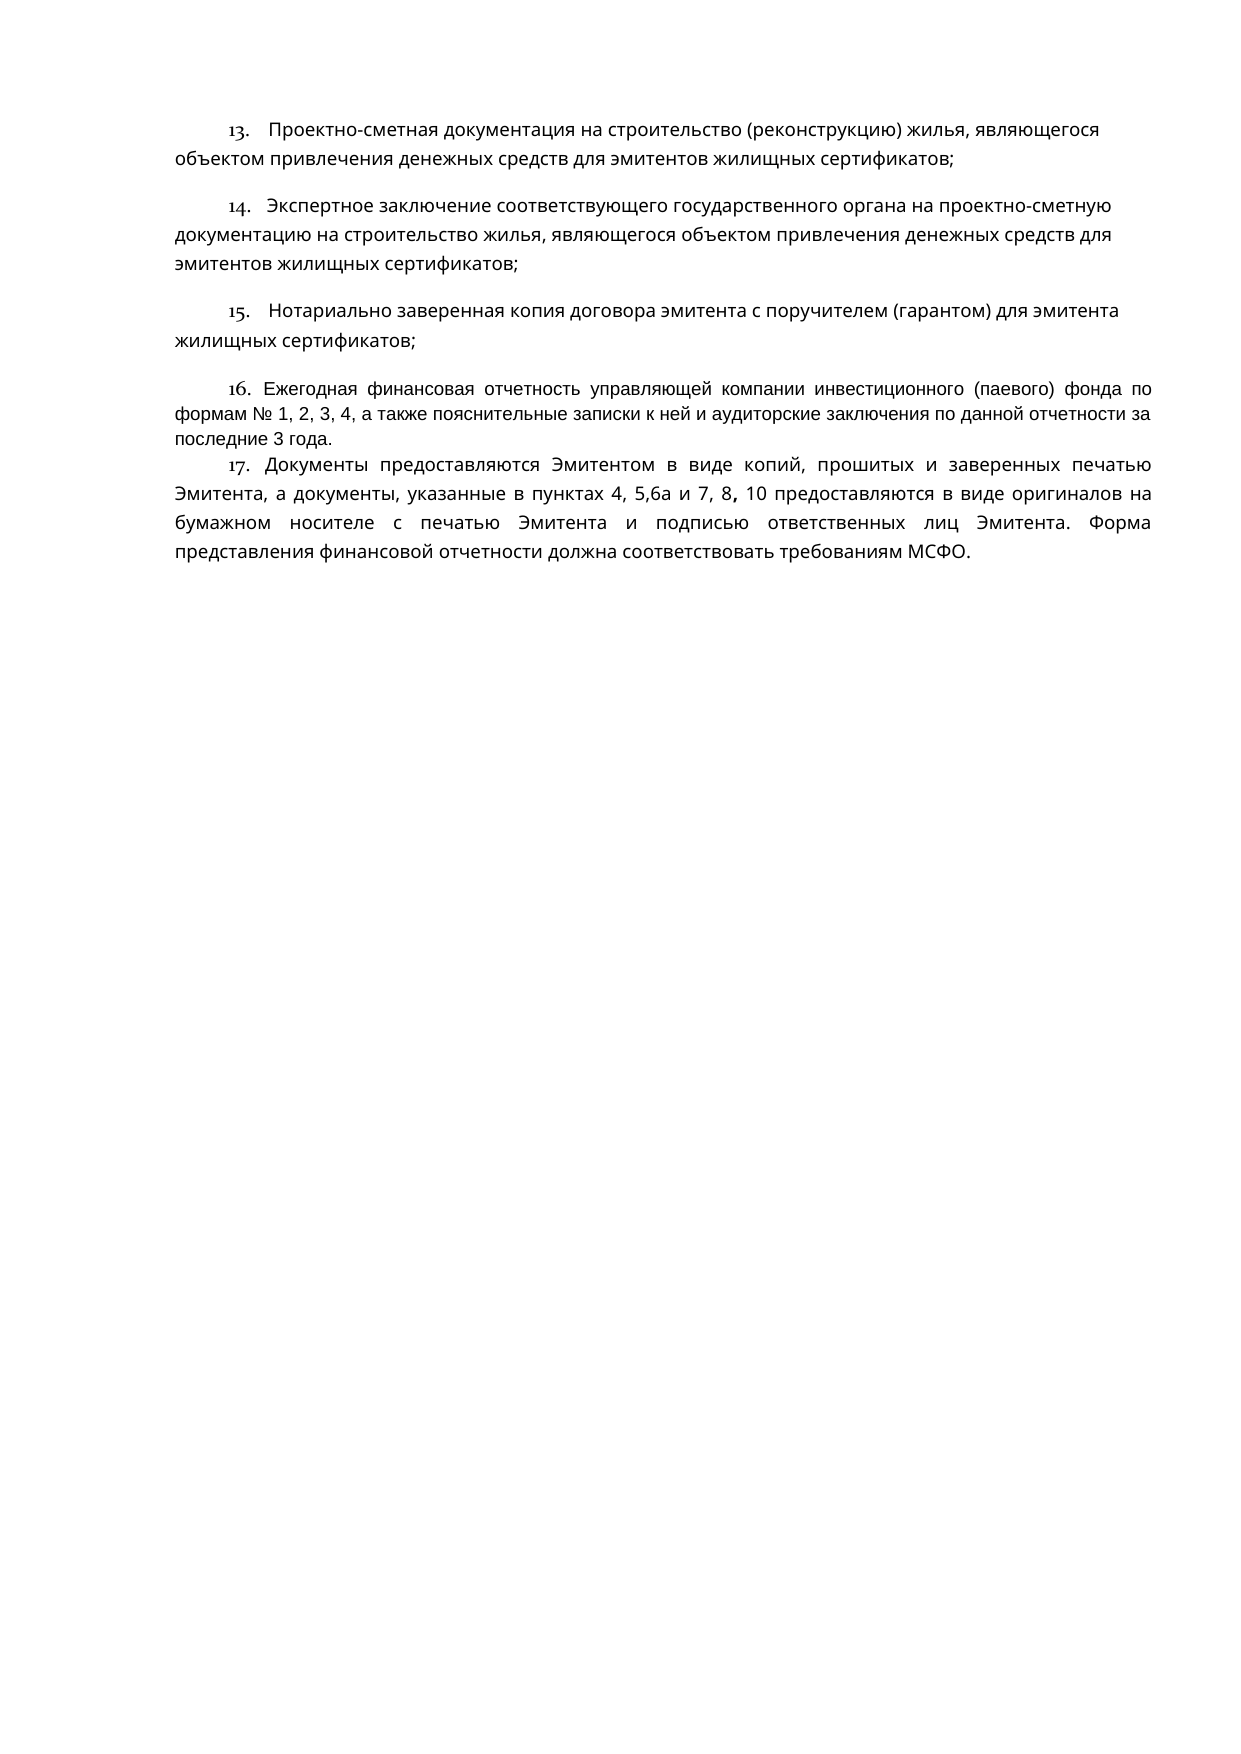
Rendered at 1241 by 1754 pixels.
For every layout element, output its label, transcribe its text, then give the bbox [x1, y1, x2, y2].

list Проектно-сметная документация на строительство (реконструкцию) жилья, являющегося объектом привлечения денежных средств для эмитентов жилищных сертификатов; [174, 116, 1152, 170]
list Документы предоставляются Эмитентом в виде копий, прошитых и заверенных печатью Эмитента, а документы, указанные в пунктах 4, 5,6а и 7, 8, 10 предоставляются в виде оригиналов на бумажном носителе с печатью Эмитента и подписью ответственных лиц Эмитента. Форма представления финансовой отчетности должна соответствовать требованиям МСФО. [174, 452, 1152, 563]
list Экспертное заключение соответствующего государственного органа на проектно-сметную документацию на строительство жилья, являющегося объектом привлечения денежных средств для эмитентов жилищных сертификатов; [174, 192, 1152, 276]
list Нотариально заверенная копия договора эмитента с поручителем (гарантом) для эмитента жилищных сертификатов; [174, 297, 1152, 352]
